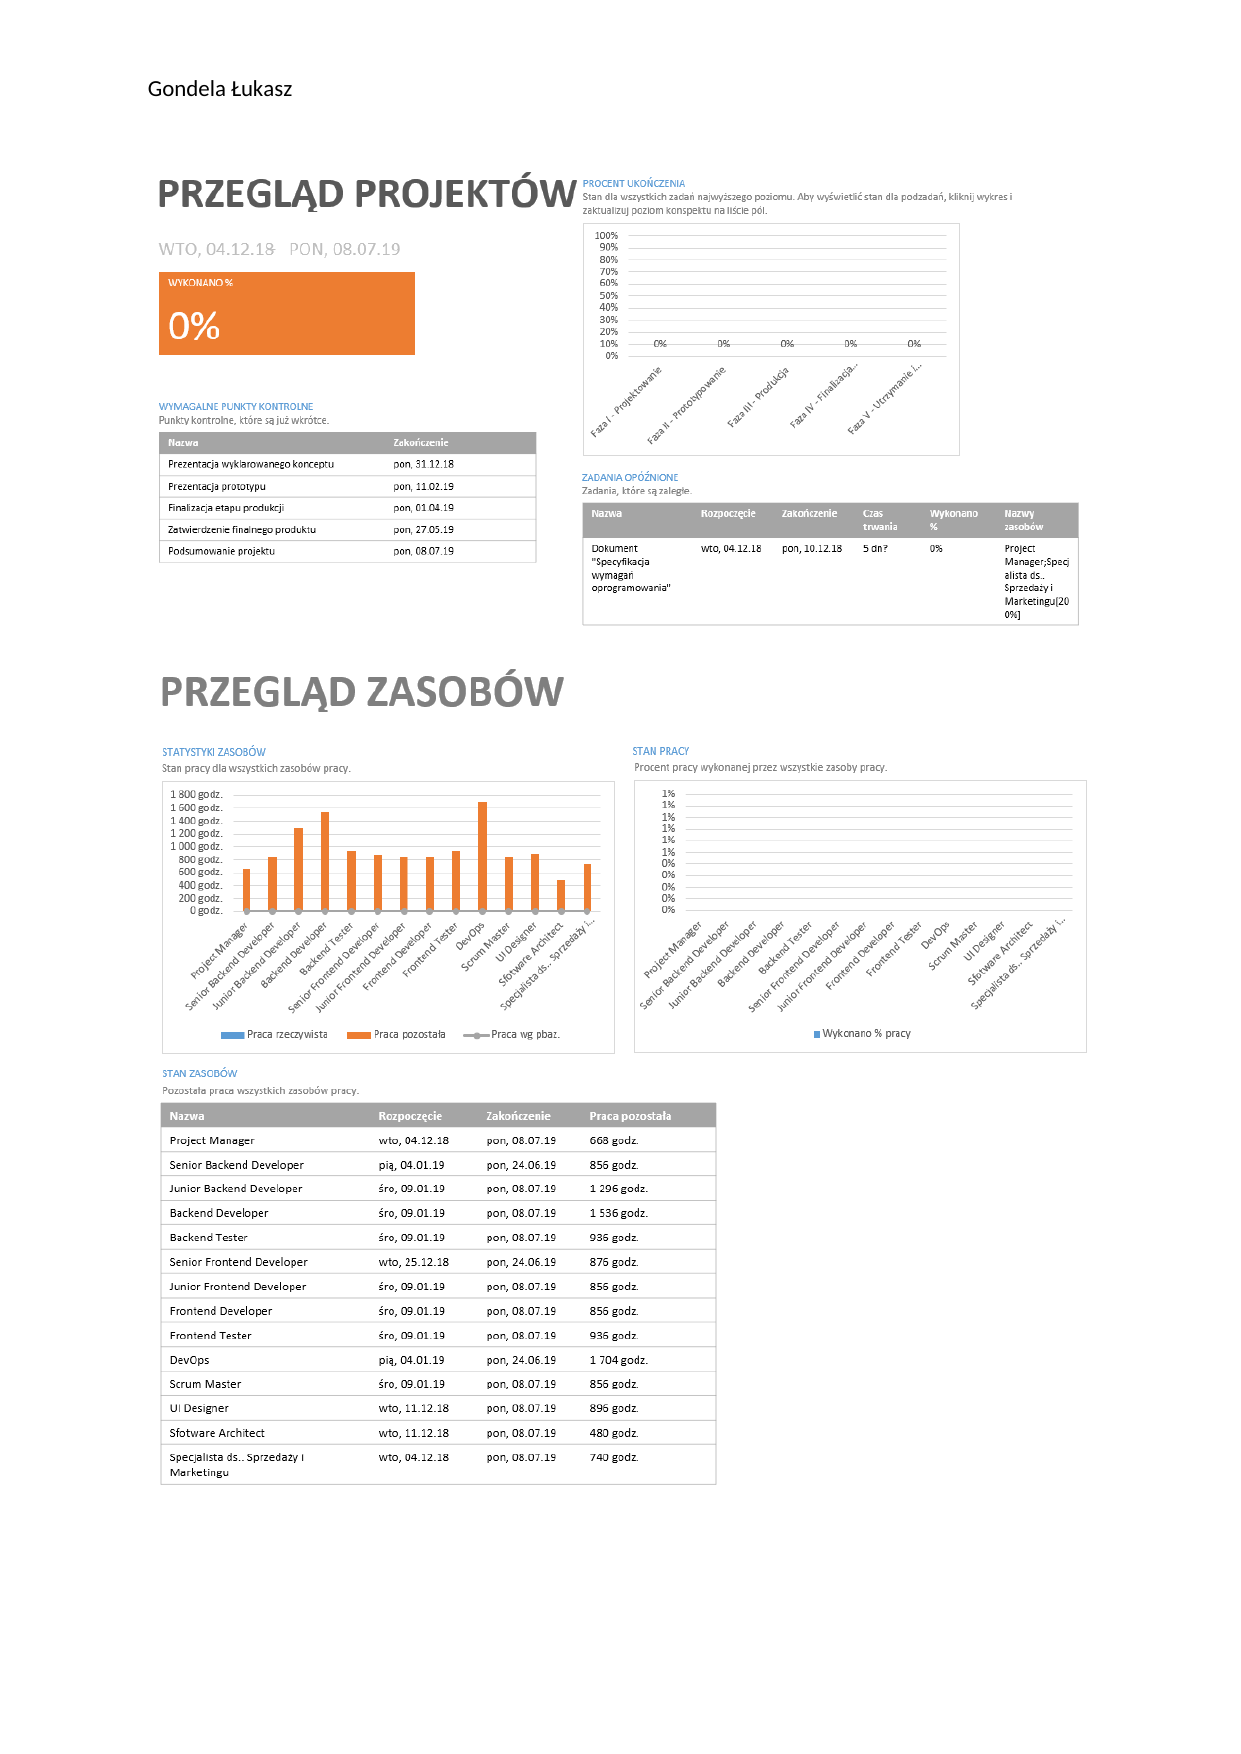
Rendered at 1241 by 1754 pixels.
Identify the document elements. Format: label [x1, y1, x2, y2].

picture [147, 147, 1093, 641]
picture [147, 659, 1093, 1488]
